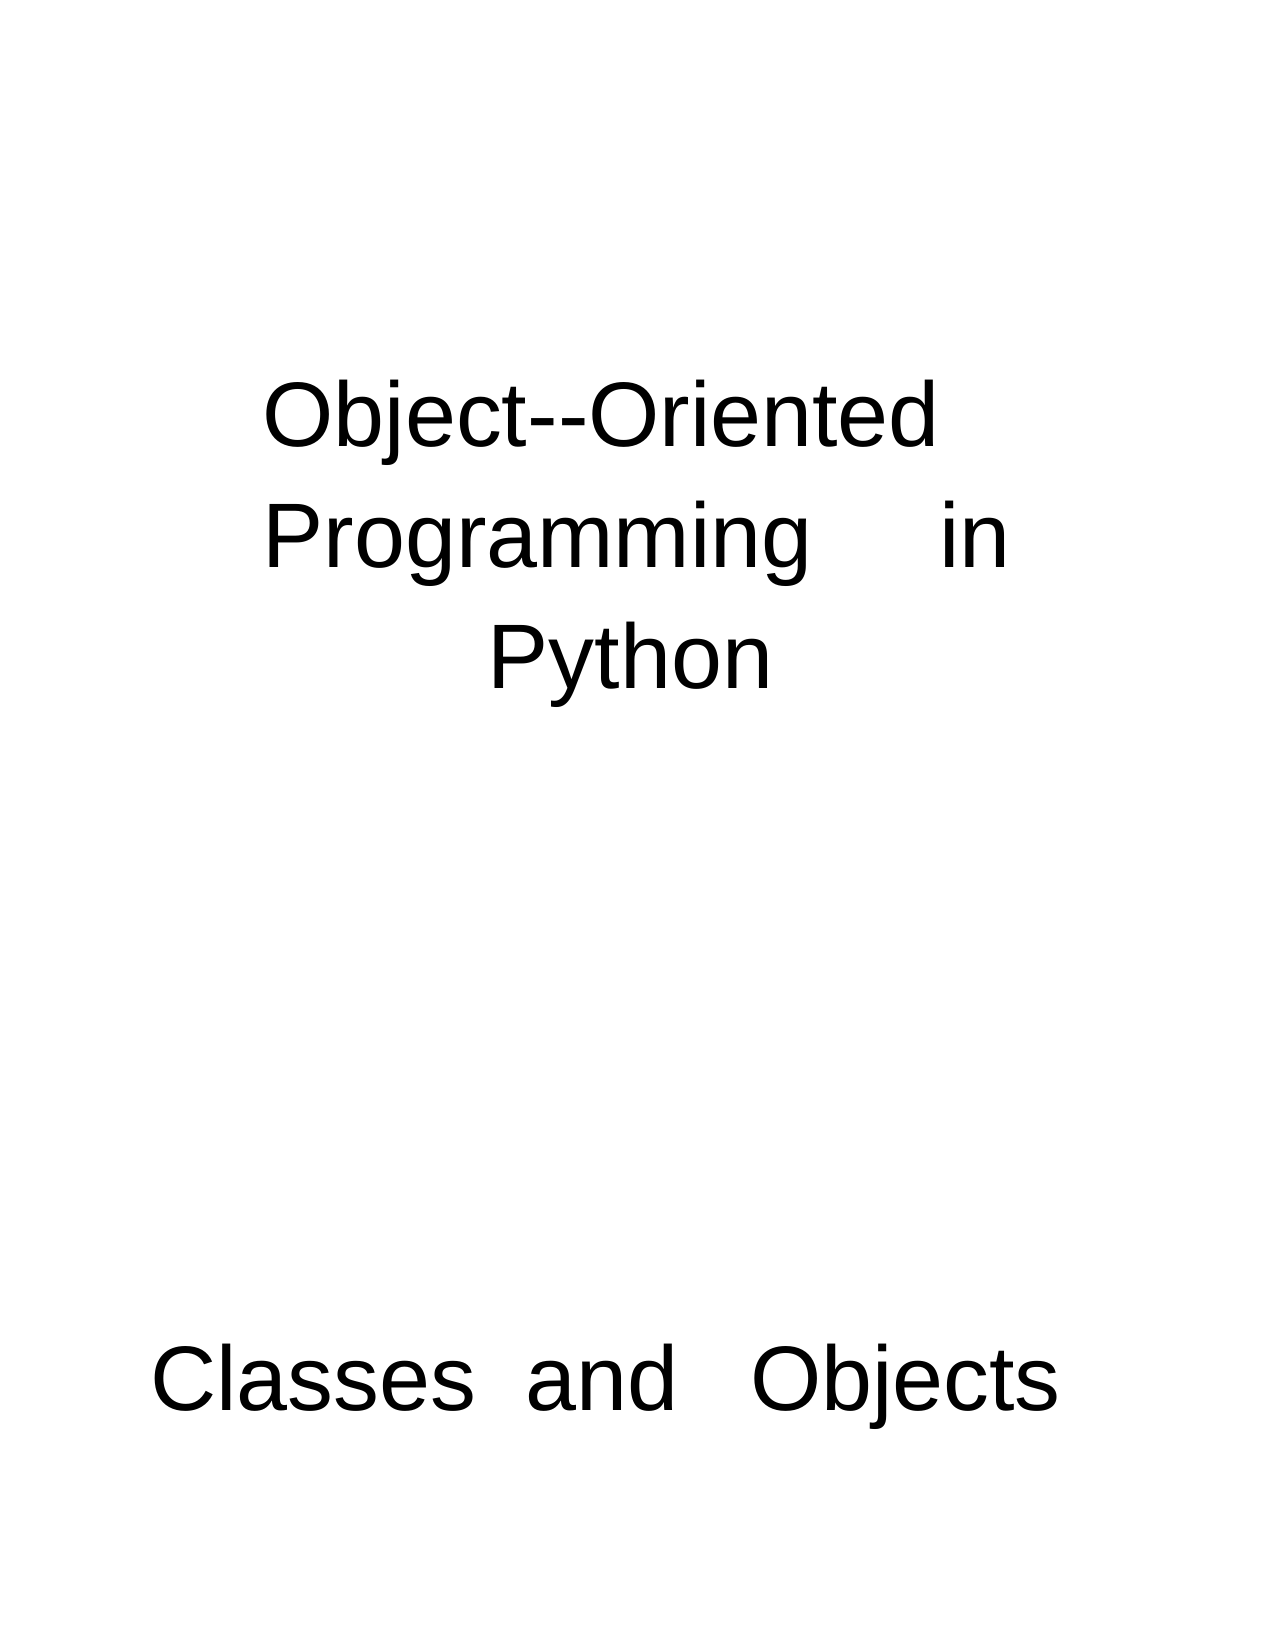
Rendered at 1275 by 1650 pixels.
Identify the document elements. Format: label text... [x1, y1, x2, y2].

text Classes and Objects [150, 1324, 1125, 1429]
text Object-­‐Oriented Programming in Python [150, 360, 1125, 708]
